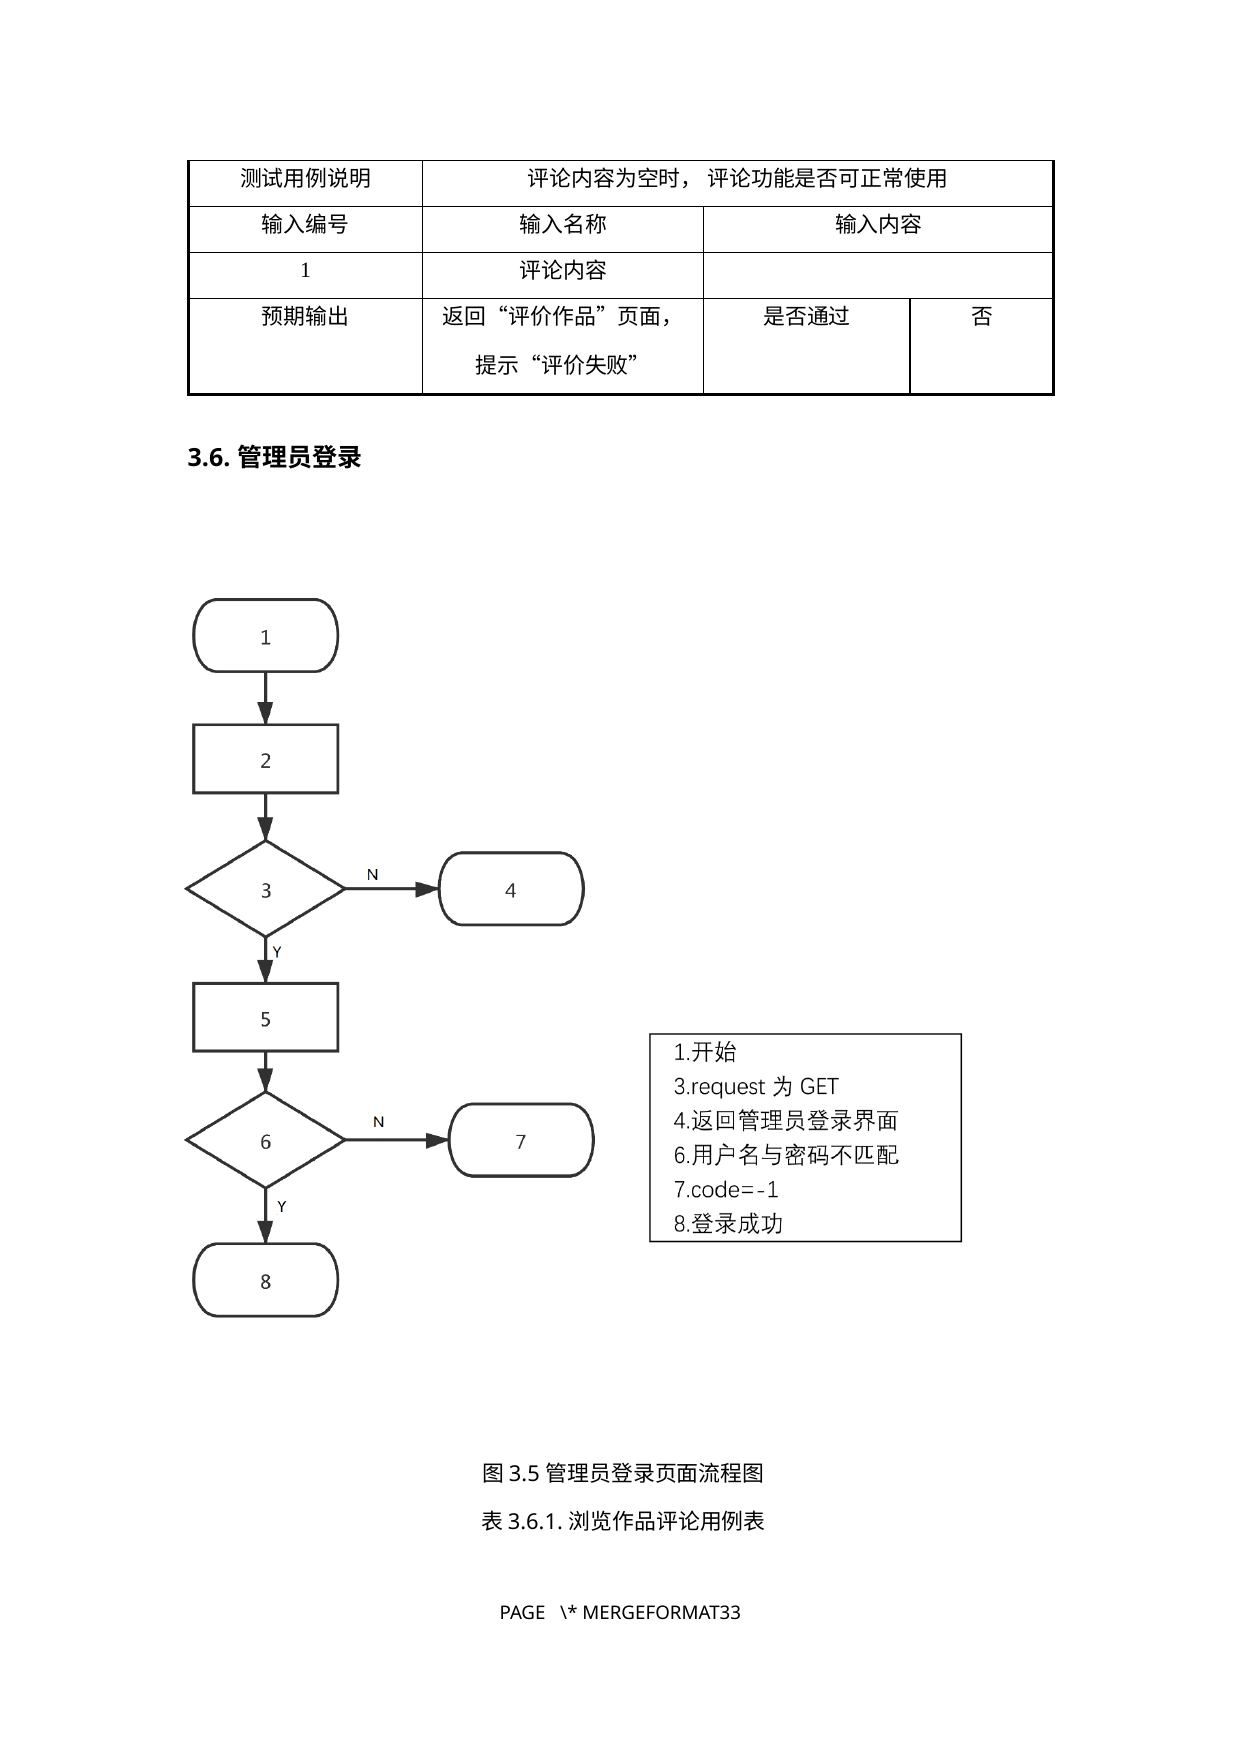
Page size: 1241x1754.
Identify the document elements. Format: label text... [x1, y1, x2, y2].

table_cell 返回“评价作品”页面，提示“评价失败” [423, 299, 703, 393]
table_cell 评论内容 [423, 253, 703, 298]
table_cell 是否通过 [704, 299, 909, 393]
text 表3.6.1. 浏览作品评论用例表 [194, 1504, 1053, 1536]
table_cell 输入内容 [704, 207, 1052, 252]
table_cell 输入名称 [423, 207, 703, 252]
text 图3.5 管理员登录页面流程图 [194, 1456, 1053, 1488]
table_cell 输入编号 [190, 207, 422, 252]
picture [150, 563, 1016, 1429]
subtitle 3.6. 管理员登录 [187, 423, 1053, 488]
table_cell [704, 253, 1052, 298]
table_cell 评论内容为空时， 评论功能是否可正常使用 [423, 161, 1052, 206]
table_cell 测试用例说明 [190, 161, 422, 206]
table_cell 1 [190, 253, 422, 298]
table_cell 否 [911, 299, 1052, 393]
table_cell 预期输出 [190, 299, 422, 393]
